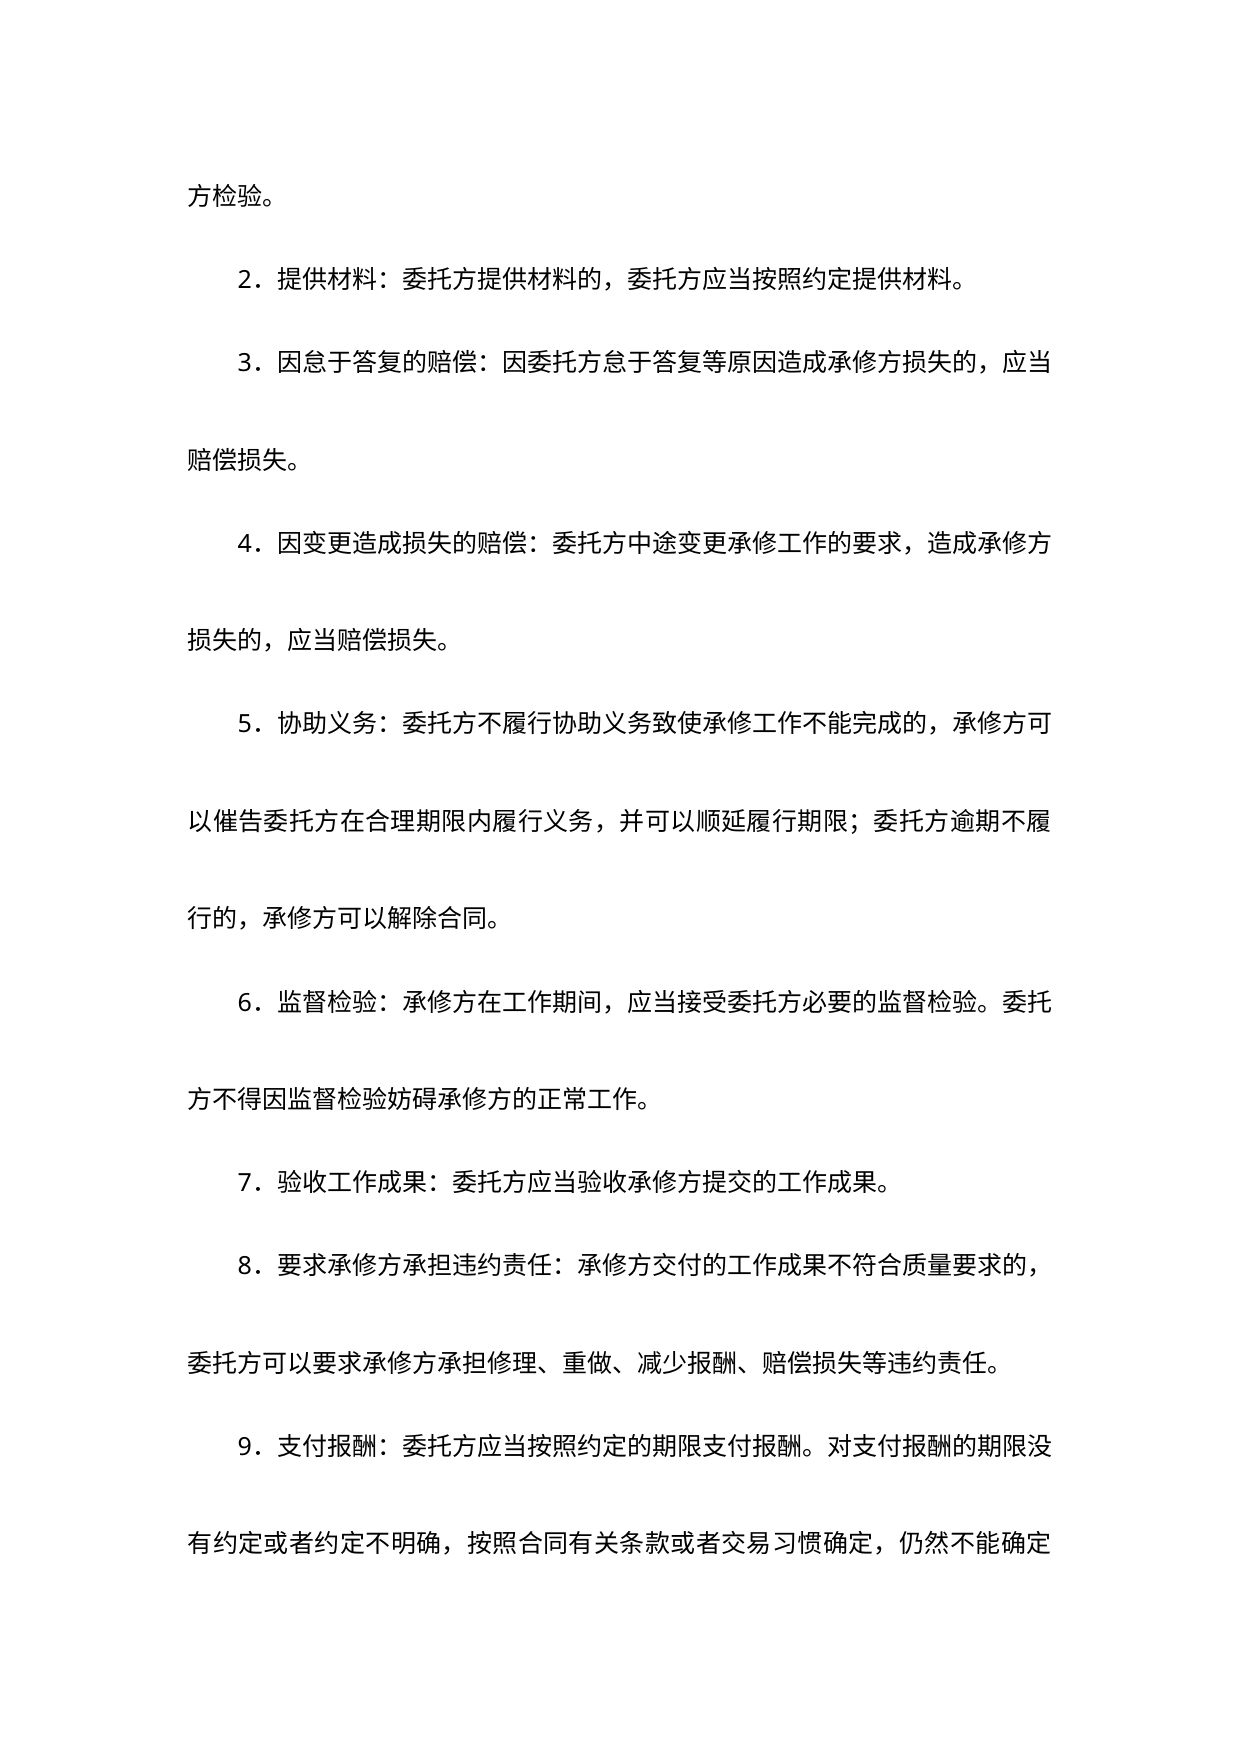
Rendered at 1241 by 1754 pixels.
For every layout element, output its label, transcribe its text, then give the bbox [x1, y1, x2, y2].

text 2．提供材料：委托方提供材料的，委托方应当按照约定提供材料。 [187, 245, 1053, 310]
text 6．监督检验：承修方在工作期间，应当接受委托方必要的监督检验。委托方不得因监督检验妨碍承修方的正常工作。 [187, 968, 1053, 1130]
text 3．因怠于答复的赔偿：因委托方怠于答复等原因造成承修方损失的，应当赔偿损失。 [187, 328, 1053, 491]
text 4．因变更造成损失的赔偿：委托方中途变更承修工作的要求，造成承修方损失的，应当赔偿损失。 [187, 509, 1053, 671]
text 8．要求承修方承担违约责任：承修方交付的工作成果不符合质量要求的，委托方可以要求承修方承担修理、重做、减少报酬、赔偿损失等违约责任。 [187, 1231, 1053, 1394]
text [187, 162, 1053, 227]
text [187, 1412, 1053, 1574]
text 5．协助义务：委托方不履行协助义务致使承修工作不能完成的，承修方可以催告委托方在合理期限内履行义务，并可以顺延履行期限；委托方逾期不履行的，承修方可以解除合同。 [187, 689, 1053, 949]
text 7．验收工作成果：委托方应当验收承修方提交的工作成果。 [187, 1148, 1053, 1213]
